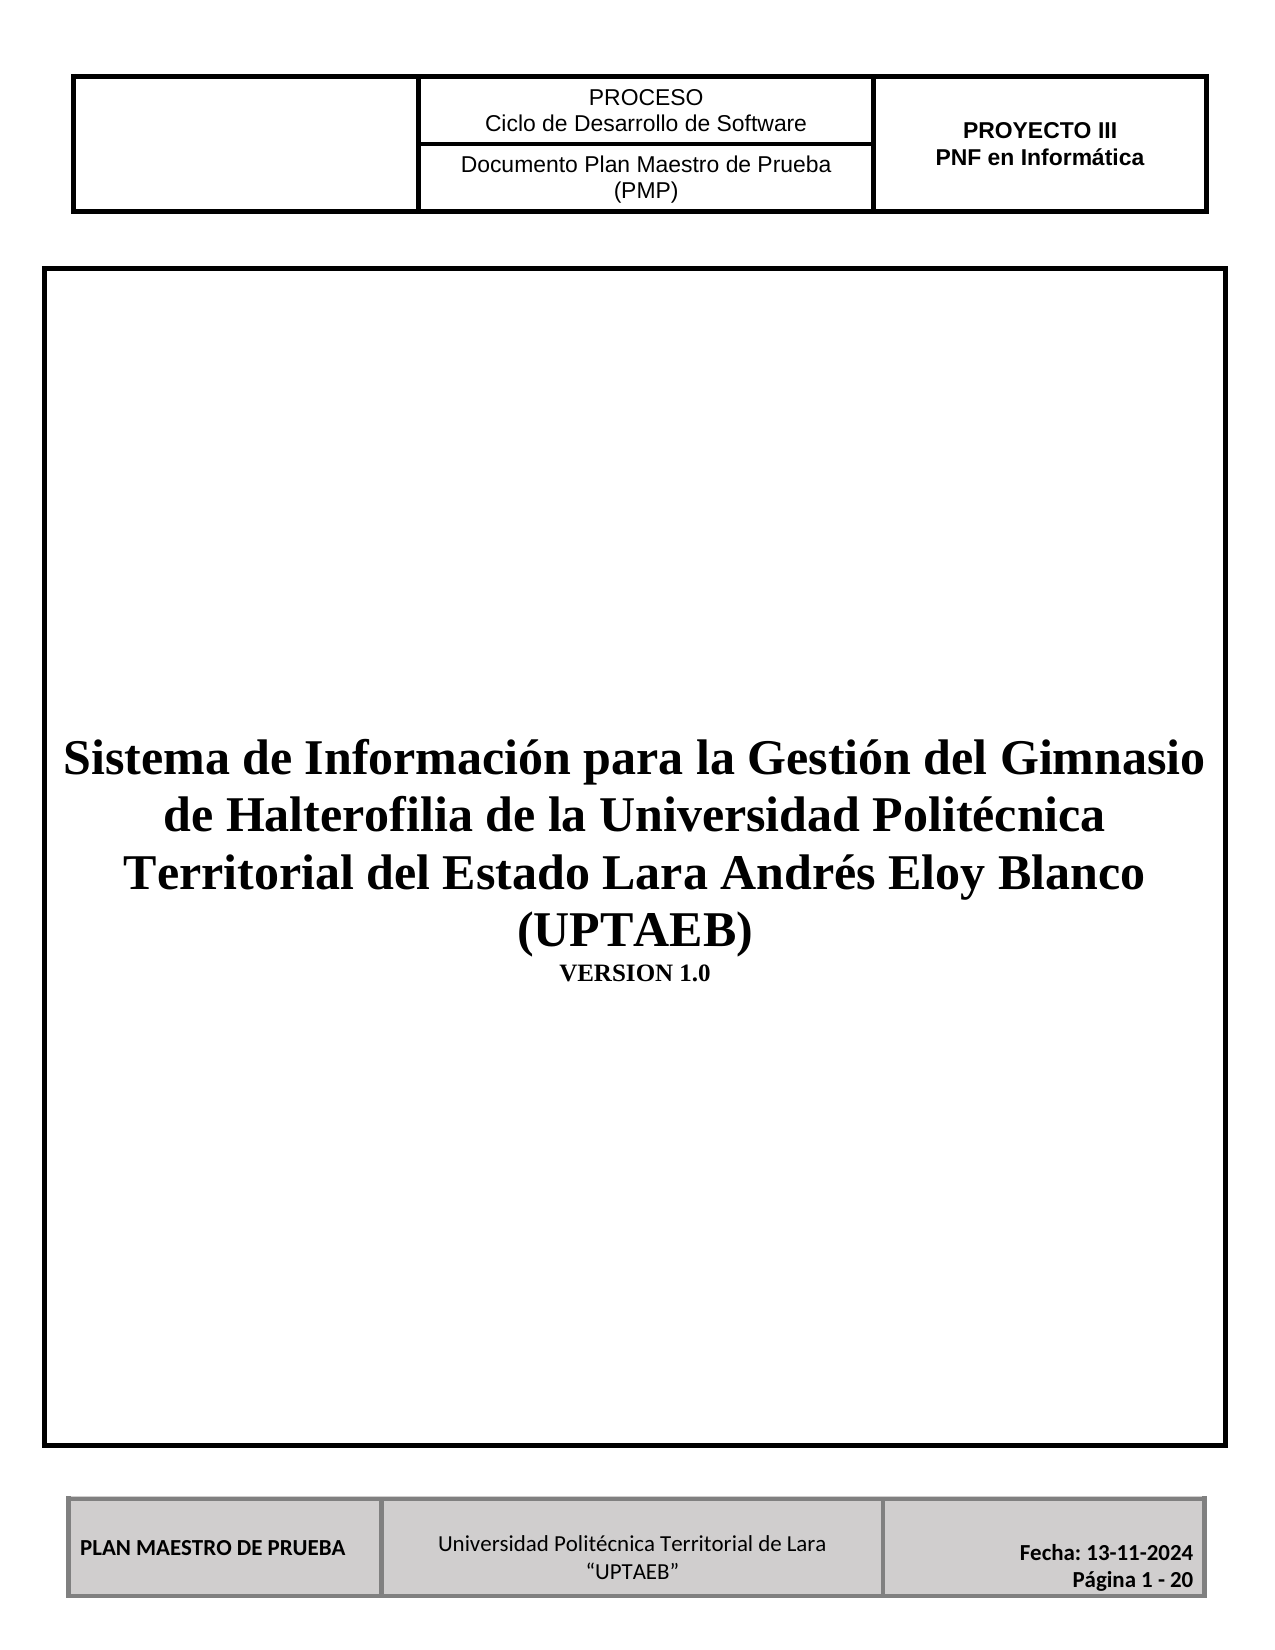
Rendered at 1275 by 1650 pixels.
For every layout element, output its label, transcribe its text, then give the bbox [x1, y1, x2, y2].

table_header Sistema de Información para la Gestión del Gimnasio de Halterofilia de la Universidad Politécnica Territorial del Estado Lara Andrés Eloy Blanco (UPTAEB) VERSION 1.0 [47, 271, 1223, 1443]
